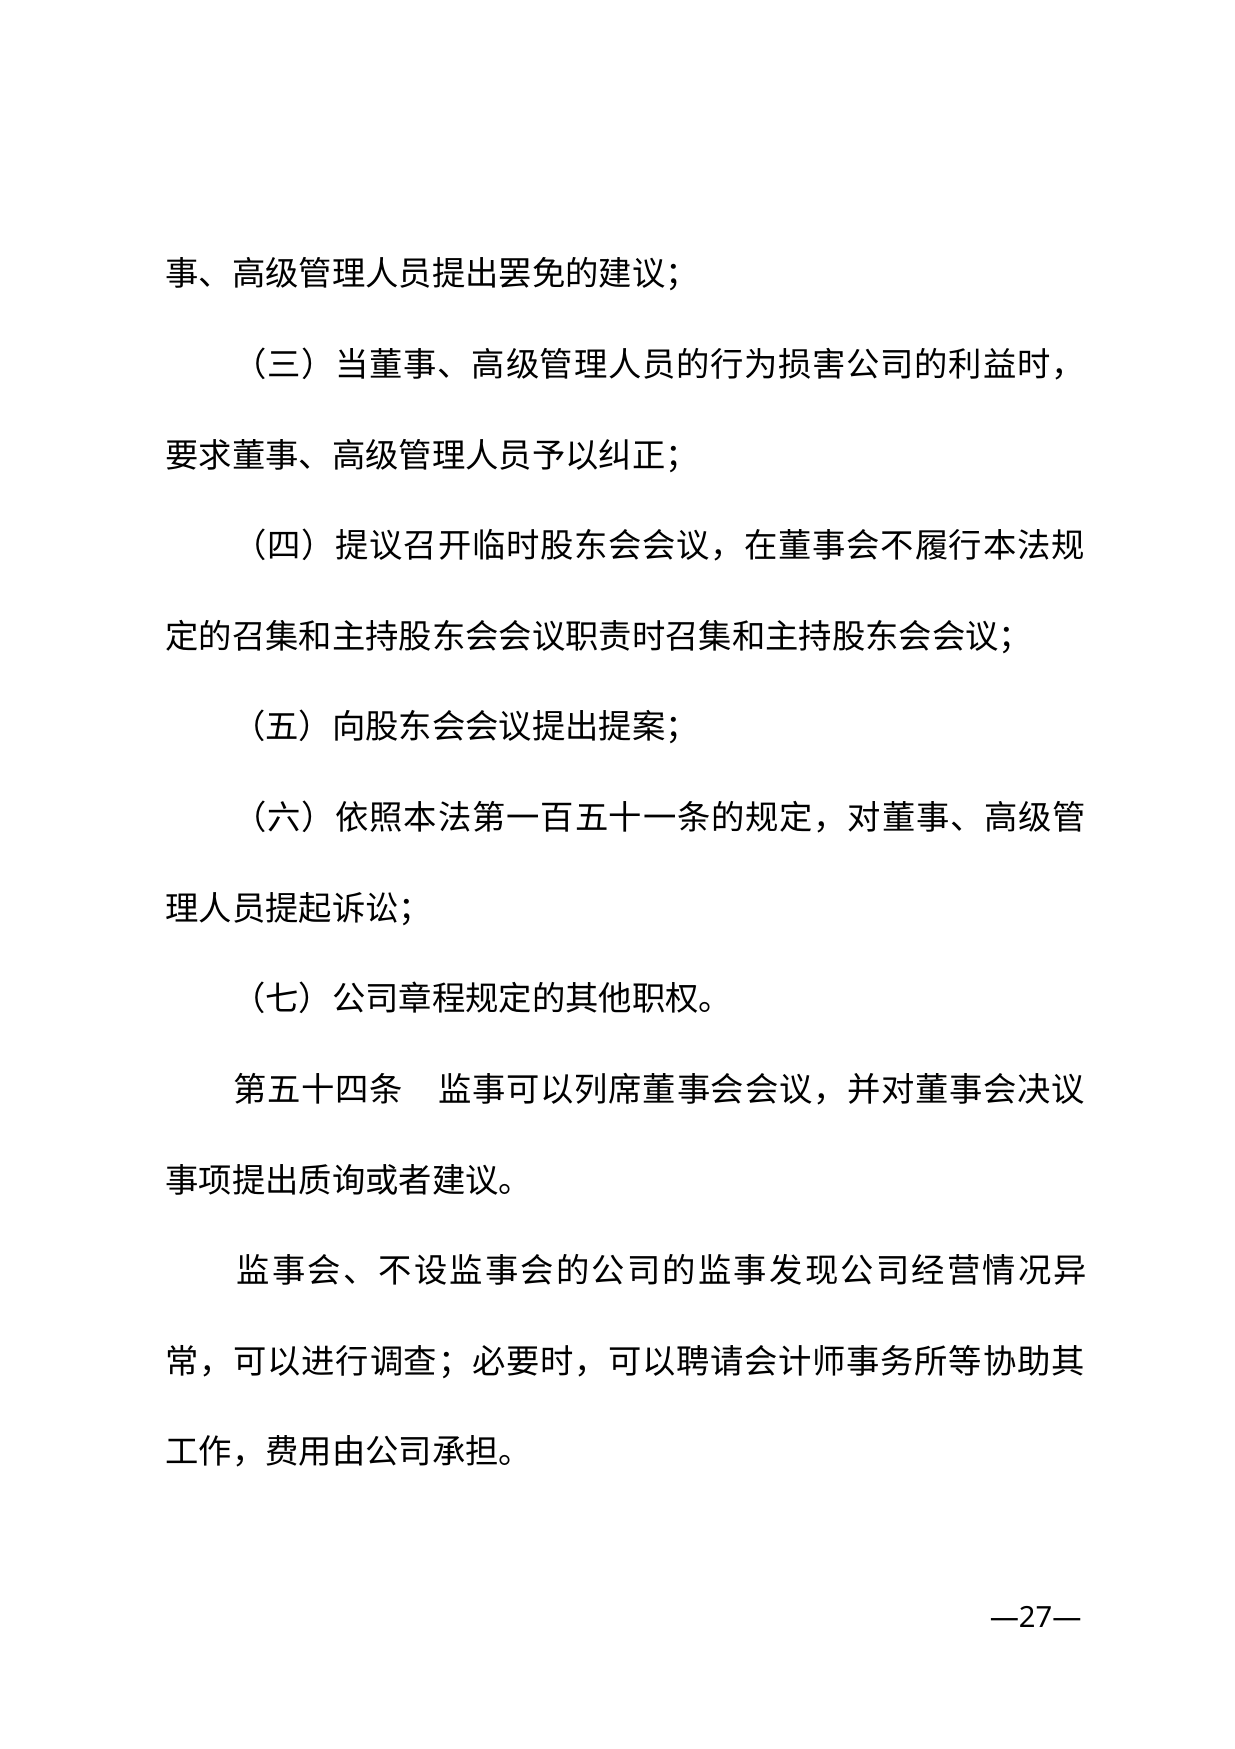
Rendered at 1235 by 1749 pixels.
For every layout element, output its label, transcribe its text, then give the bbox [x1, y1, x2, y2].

text 第五十四条 监事可以列席董事会会议，并对董事会决议事项提出质询或者建议。 [165, 1042, 1087, 1223]
text 监事会、不设监事会的公司的监事发现公司经营情况异常，可以进行调查；必要时，可以聘请会计师事务所等协助其工作，费用由公司承担。 [165, 1223, 1087, 1495]
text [165, 226, 1087, 317]
text （五）向股东会会议提出提案； [165, 679, 1087, 770]
text （四）提议召开临时股东会会议，在董事会不履行本法规定的召集和主持股东会会议职责时召集和主持股东会会议； [165, 498, 1087, 679]
text （三）当董事、高级管理人员的行为损害公司的利益时，要求董事、高级管理人员予以纠正； [165, 317, 1087, 498]
text （六）依照本法第一百五十一条的规定，对董事、高级管理人员提起诉讼； [165, 770, 1087, 951]
text （七）公司章程规定的其他职权。 [165, 951, 1087, 1042]
